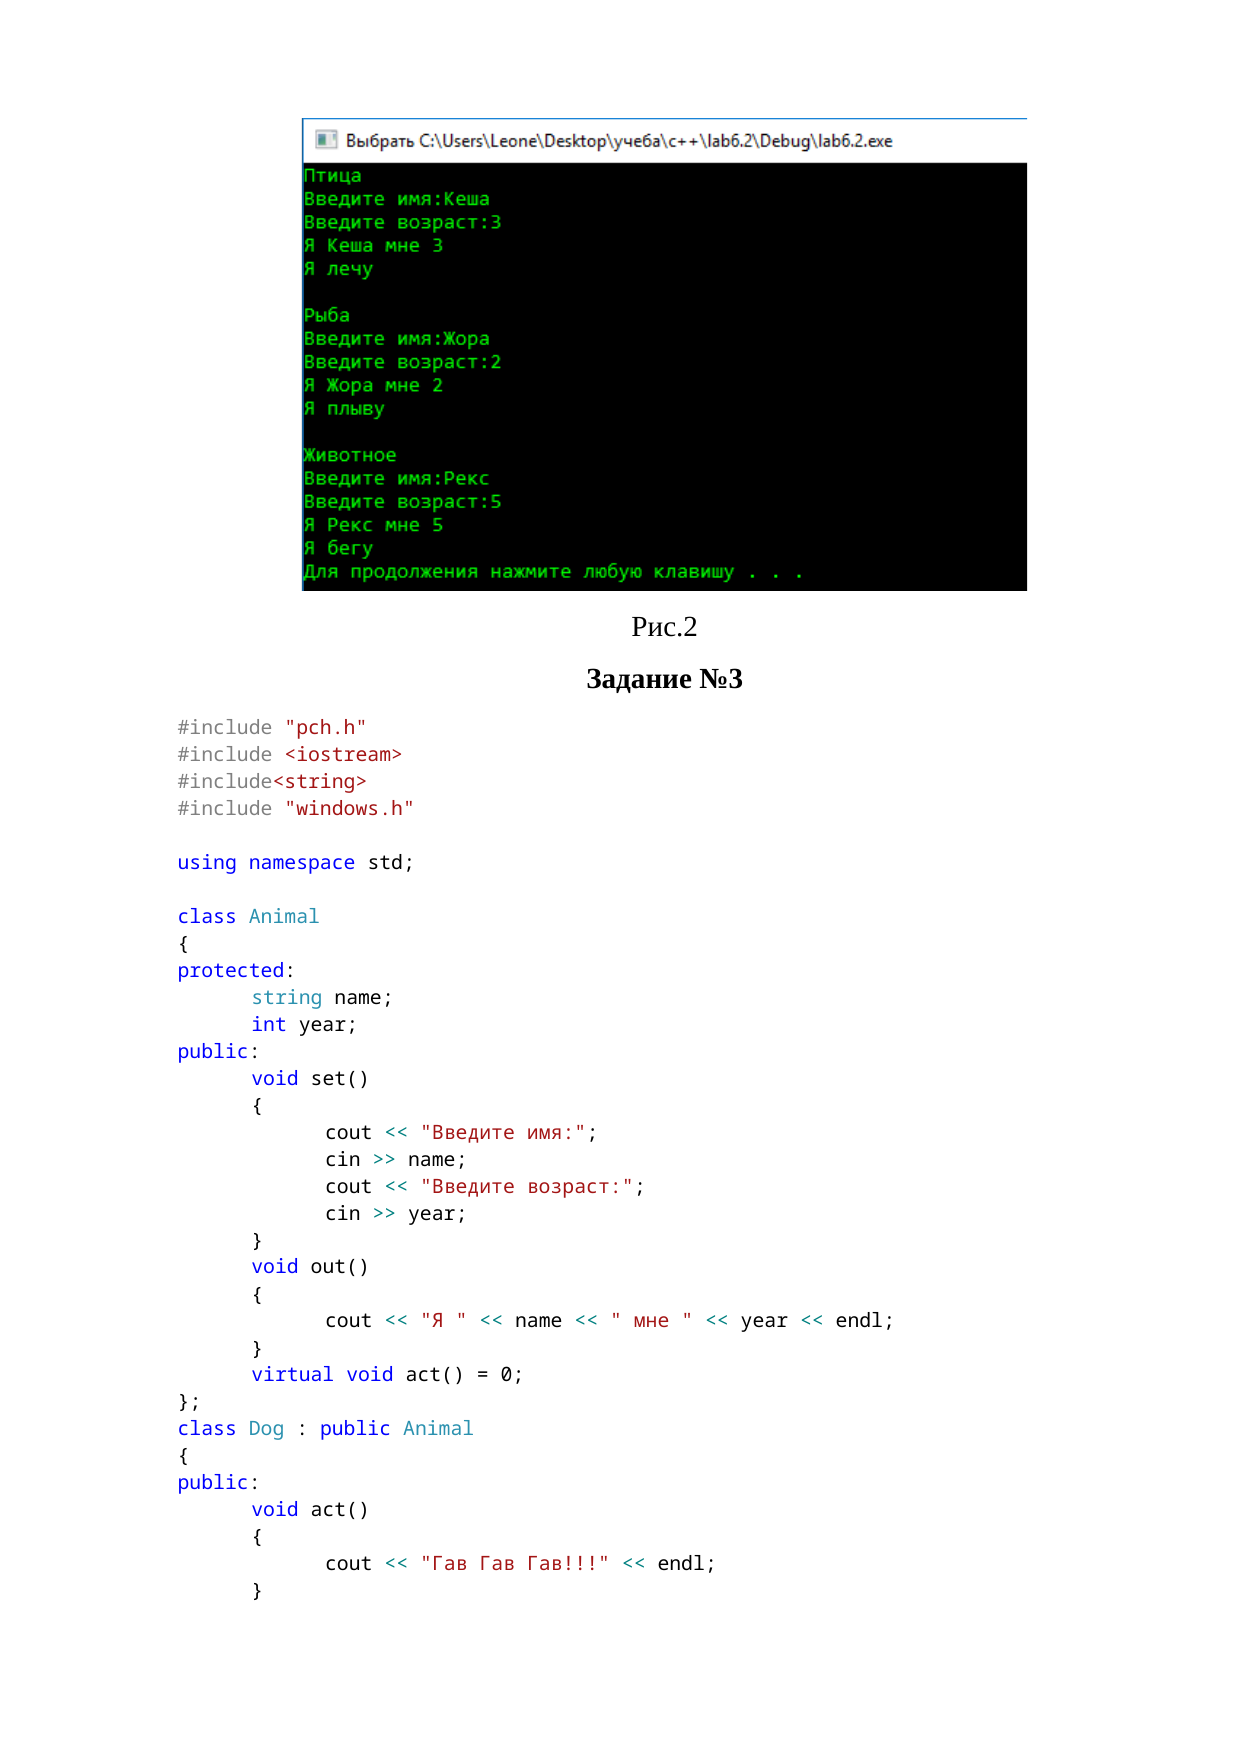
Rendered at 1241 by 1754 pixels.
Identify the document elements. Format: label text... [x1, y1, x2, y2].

text cout << "Я " << name << " мне " << year << endl; [177, 1307, 1152, 1334]
text }; [177, 1388, 1152, 1415]
text void act() [177, 1496, 1152, 1523]
text cout << "Гав Гав Гав!!!" << endl; [177, 1549, 1152, 1577]
text cout << "Введите возраст:"; [177, 1172, 1152, 1199]
text { [177, 1091, 1152, 1118]
text virtual void act() = 0; [177, 1361, 1152, 1388]
text int year; [177, 1010, 1152, 1037]
text { [177, 929, 1152, 956]
text protected: [177, 956, 1152, 983]
text #include<string> [177, 767, 1152, 794]
text void set() [177, 1064, 1152, 1091]
text { [177, 1442, 1152, 1469]
text Рис.2 [177, 609, 1152, 642]
text #include "windows.h" [177, 794, 1152, 821]
text { [177, 1523, 1152, 1549]
text } [177, 1577, 1152, 1603]
text cout << "Введите имя:"; [177, 1118, 1152, 1145]
text using namespace std; [177, 848, 1152, 875]
picture [301, 118, 1028, 591]
text #include <iostream> [177, 740, 1152, 767]
text string name; [177, 983, 1152, 1010]
text void out() [177, 1253, 1152, 1280]
text cin >> year; [177, 1199, 1152, 1226]
text #include "pch.h" [177, 713, 1152, 740]
text cin >> name; [177, 1145, 1152, 1172]
text class Dog : public Animal [177, 1415, 1152, 1442]
text class Animal [177, 902, 1152, 929]
text public: [177, 1037, 1152, 1064]
text } [177, 1334, 1152, 1361]
text } [177, 1226, 1152, 1253]
text { [177, 1280, 1152, 1307]
text public: [177, 1469, 1152, 1496]
text Задание №3 [177, 661, 1152, 694]
